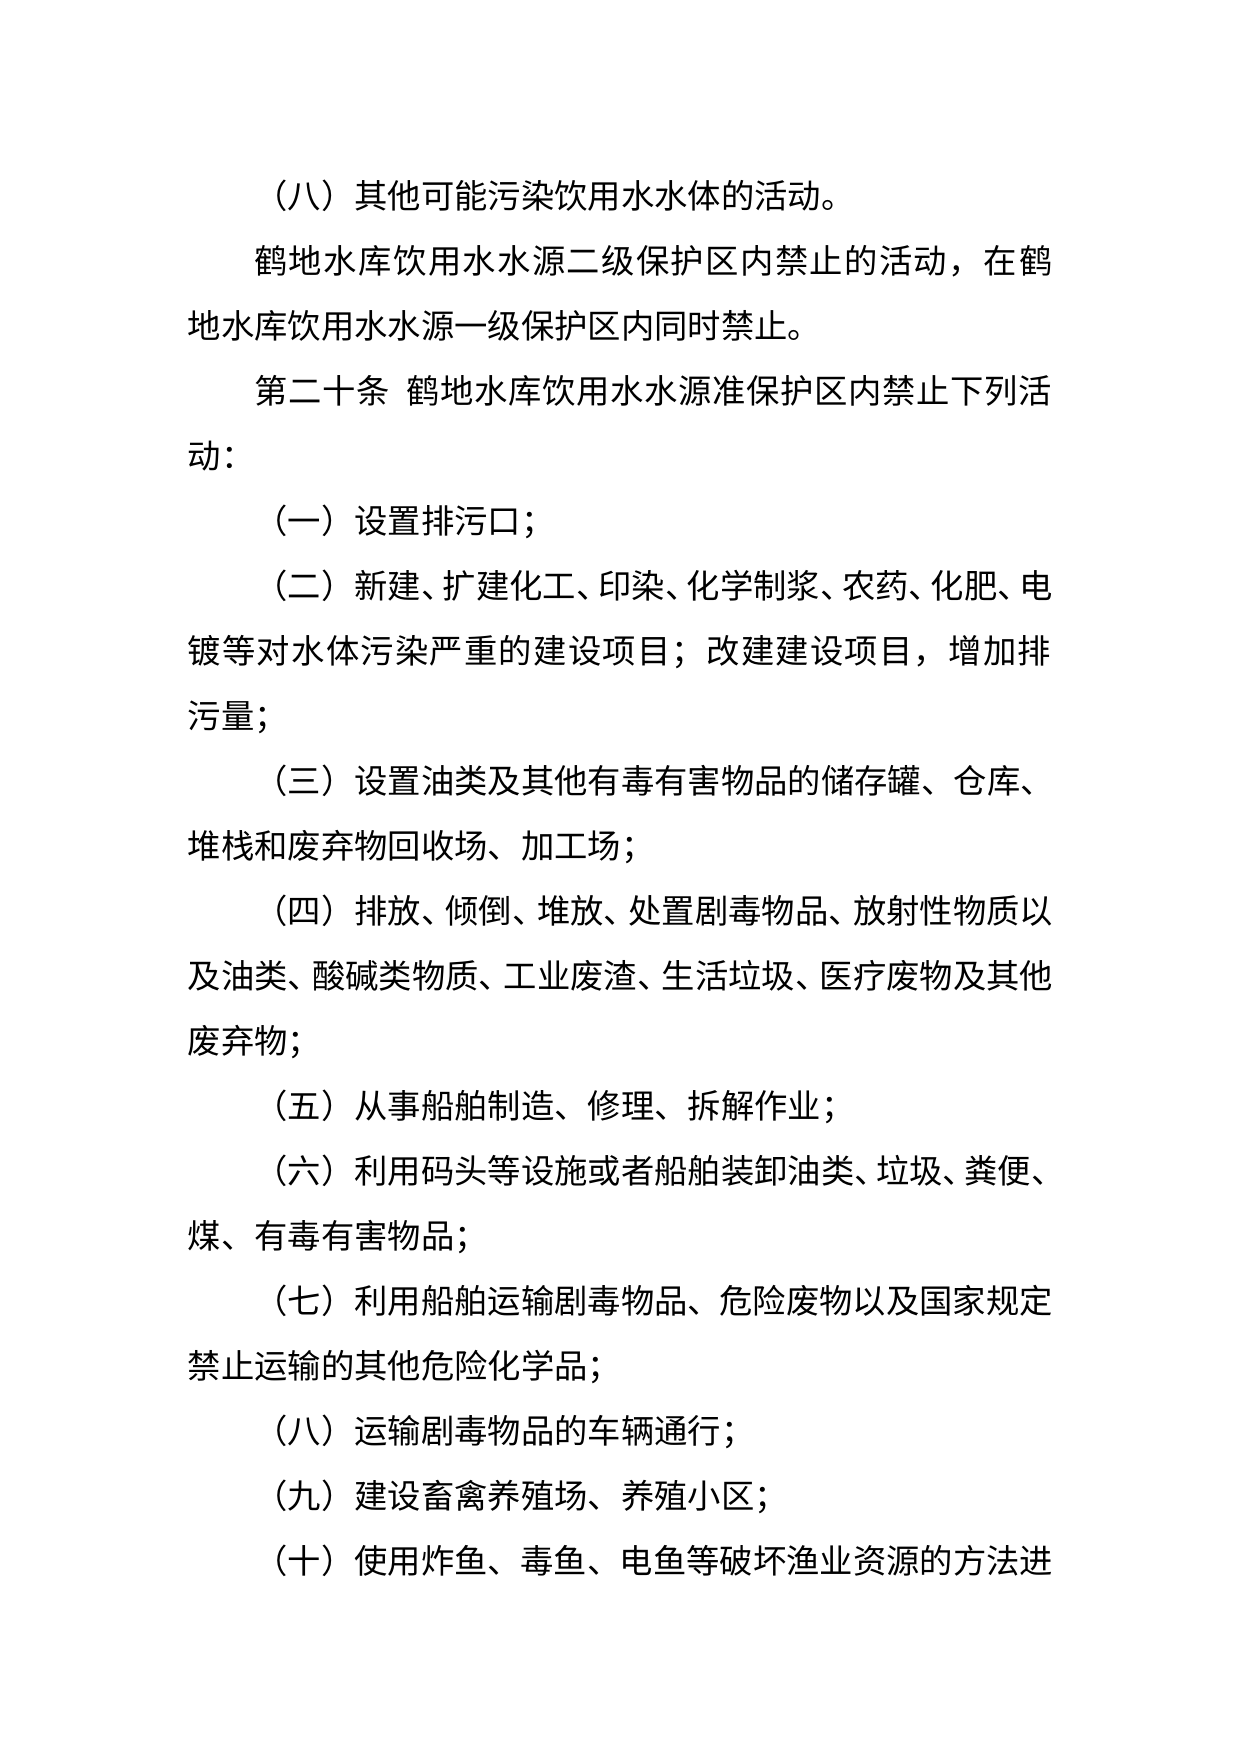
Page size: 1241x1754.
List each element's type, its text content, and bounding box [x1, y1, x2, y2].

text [187, 162, 1053, 227]
list 设置油类及其他有毒有害物品的储存罐、仓库、堆栈和废弃物回收场、加工场； [187, 877, 1053, 1007]
list 利用码头等设施或者船舶装卸油类、垃圾、粪便、煤、有毒有害物品； [187, 1267, 1053, 1397]
list 排放、倾倒、堆放、处置剧毒物品、放射性物质以及油类、酸碱类物质、工业废渣、生活垃圾、医疗废物及其他废弃物； [187, 1007, 1053, 1202]
list 设置排污口； [187, 617, 1053, 682]
text （七）采矿、采石、采砂； [187, 227, 1053, 292]
list 从事船舶制造、修理、拆解作业； [187, 1202, 1053, 1267]
list 新建、扩建化工、印染、化学制浆、农药、化肥、电镀等对水体污染严重的建设项目；改建建设项目，增加排污量； [187, 682, 1053, 877]
list 运输剧毒物品的车辆通行； [187, 1527, 1053, 1592]
text 第二十条 鹤地水库饮用水水源准保护区内禁止下列活动： [187, 487, 1053, 617]
text （八）其他可能污染饮用水水体的活动。 [187, 292, 1053, 357]
list 利用船舶运输剧毒物品、危险废物以及国家规定禁止运输的其他危险化学品； [187, 1397, 1053, 1527]
text 鹤地水库饮用水水源二级保护区内禁止的活动，在鹤地水库饮用水水源一级保护区内同时禁止。 [187, 357, 1053, 487]
